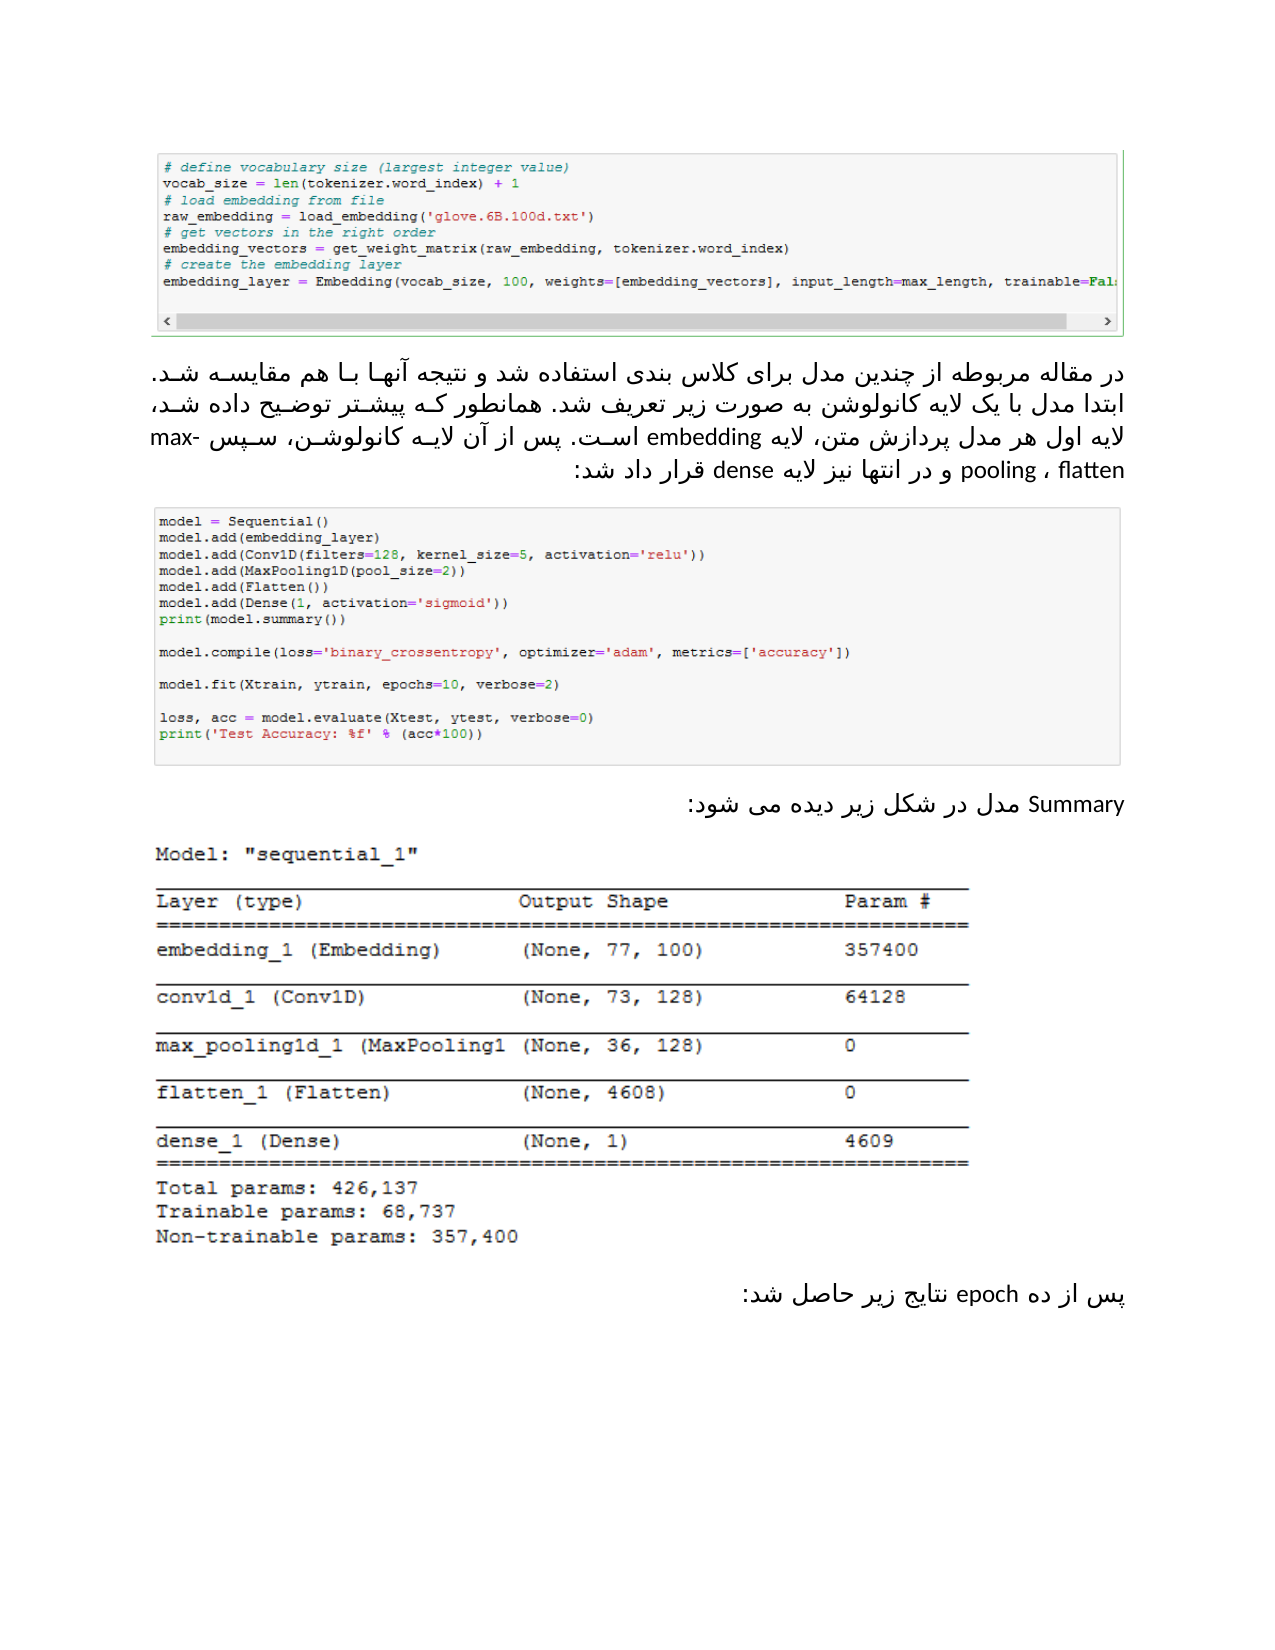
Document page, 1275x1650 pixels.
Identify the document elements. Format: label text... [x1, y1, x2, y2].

text در مقاله مربوطه از چندین مدل برای کلاس بندی استفاده شد و نتیجه آنها با هم مقایسه شد. ابتدا مدل با یک لایه کانولوشن به صورت زیر تعریف شد. همانطور که پیشتر توضیح داده شد، لایه اول هر مدل پردازش متن، لایه embedding است. پس از آن لایه کانولوشن، سپس max-pooling ، flatten و در انتها نیز لایه dense قرار داد شد: [150, 358, 1125, 484]
picture [151, 503, 1125, 769]
text پس از ده epoch نتایج زیر حاصل شد: [150, 1278, 1125, 1309]
text Summary مدل در شکل زیر دیده می شود: [150, 788, 1125, 818]
picture [151, 150, 1125, 339]
picture [150, 837, 1027, 1260]
